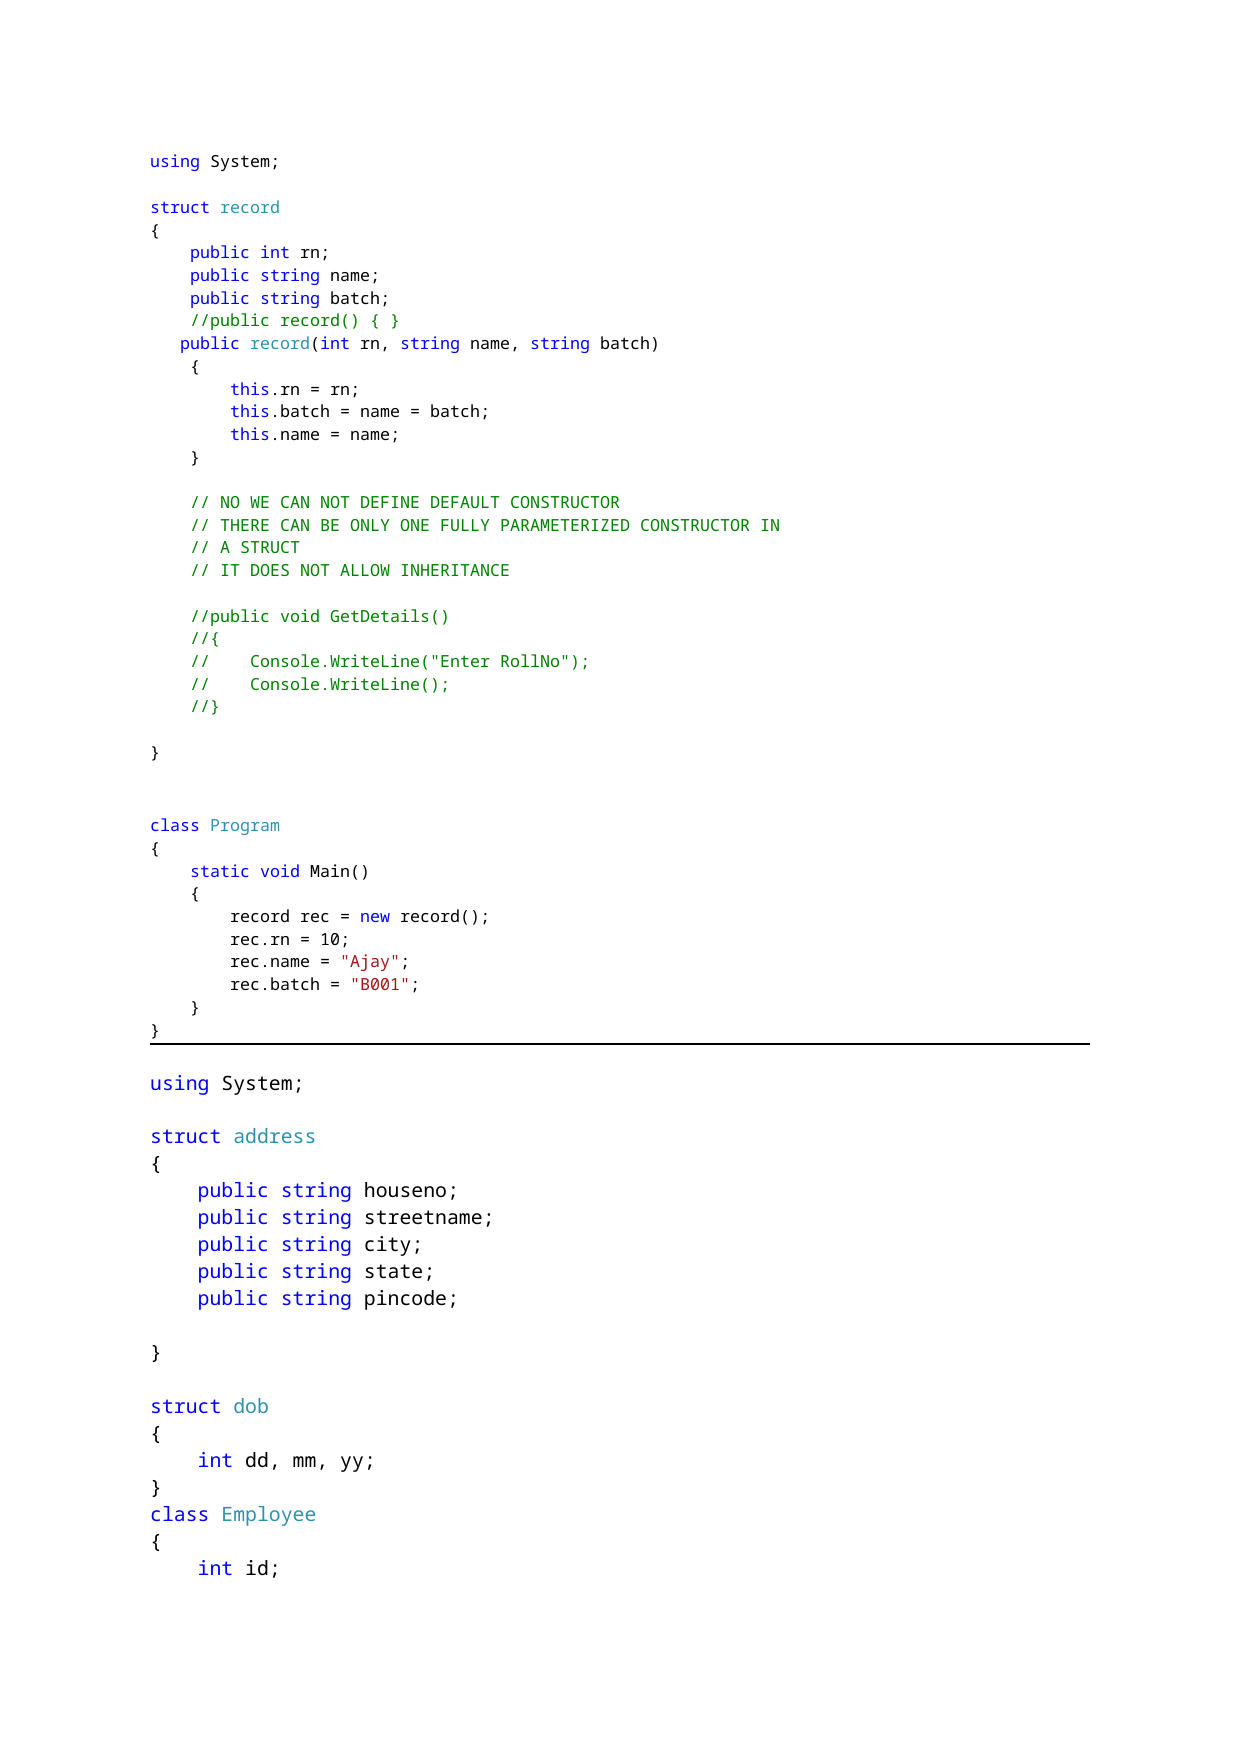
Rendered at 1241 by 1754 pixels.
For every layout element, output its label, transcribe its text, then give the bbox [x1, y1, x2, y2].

text int dd, mm, yy; [150, 1446, 1090, 1473]
text } [150, 740, 1090, 763]
text { [150, 882, 1090, 905]
text // Console.WriteLine("Enter RollNo"); [150, 649, 1090, 672]
text } [150, 1018, 1090, 1043]
text using System; [150, 150, 1090, 173]
text rec.name = "Ajay"; [150, 950, 1090, 973]
text public string city; [150, 1231, 1090, 1258]
text //} [150, 695, 1090, 718]
text //public record() { } [150, 309, 1090, 332]
text this.rn = rn; [150, 377, 1090, 400]
text rec.batch = "B001"; [150, 973, 1090, 996]
text } [150, 445, 1090, 468]
text } [150, 996, 1090, 1018]
text } [150, 1473, 1090, 1500]
text // A STRUCT [150, 536, 1090, 559]
text // NO WE CAN NOT DEFINE DEFAULT CONSTRUCTOR [150, 491, 1090, 513]
text // Console.WriteLine(); [150, 672, 1090, 695]
text public string streetname; [150, 1204, 1090, 1231]
text //{ [150, 627, 1090, 649]
text public string houseno; [150, 1177, 1090, 1204]
text class Program [150, 814, 1090, 837]
text public int rn; [150, 241, 1090, 263]
text public record(int rn, string name, string batch) [150, 332, 1090, 354]
text { [150, 354, 1090, 377]
text int id; [150, 1554, 1090, 1581]
text { [150, 218, 1090, 241]
text static void Main() [150, 859, 1090, 882]
text { [150, 1150, 1090, 1177]
text public string pincode; [150, 1284, 1090, 1312]
text class Employee [150, 1500, 1090, 1527]
text public string name; [150, 263, 1090, 286]
text using System; [150, 1069, 1090, 1096]
text } [150, 1338, 1090, 1366]
text //public void GetDetails() [150, 604, 1090, 627]
text { [150, 1527, 1090, 1554]
text // THERE CAN BE ONLY ONE FULLY PARAMETERIZED CONSTRUCTOR IN [150, 513, 1090, 536]
text public string batch; [150, 286, 1090, 309]
text rec.rn = 10; [150, 927, 1090, 950]
text this.batch = name = batch; [150, 400, 1090, 422]
text struct record [150, 195, 1090, 218]
text struct address [150, 1123, 1090, 1150]
text struct dob [150, 1392, 1090, 1419]
text record rec = new record(); [150, 905, 1090, 927]
text { [150, 1419, 1090, 1446]
text this.name = name; [150, 422, 1090, 445]
text public string state; [150, 1258, 1090, 1284]
text // IT DOES NOT ALLOW INHERITANCE [150, 559, 1090, 581]
text { [150, 837, 1090, 859]
